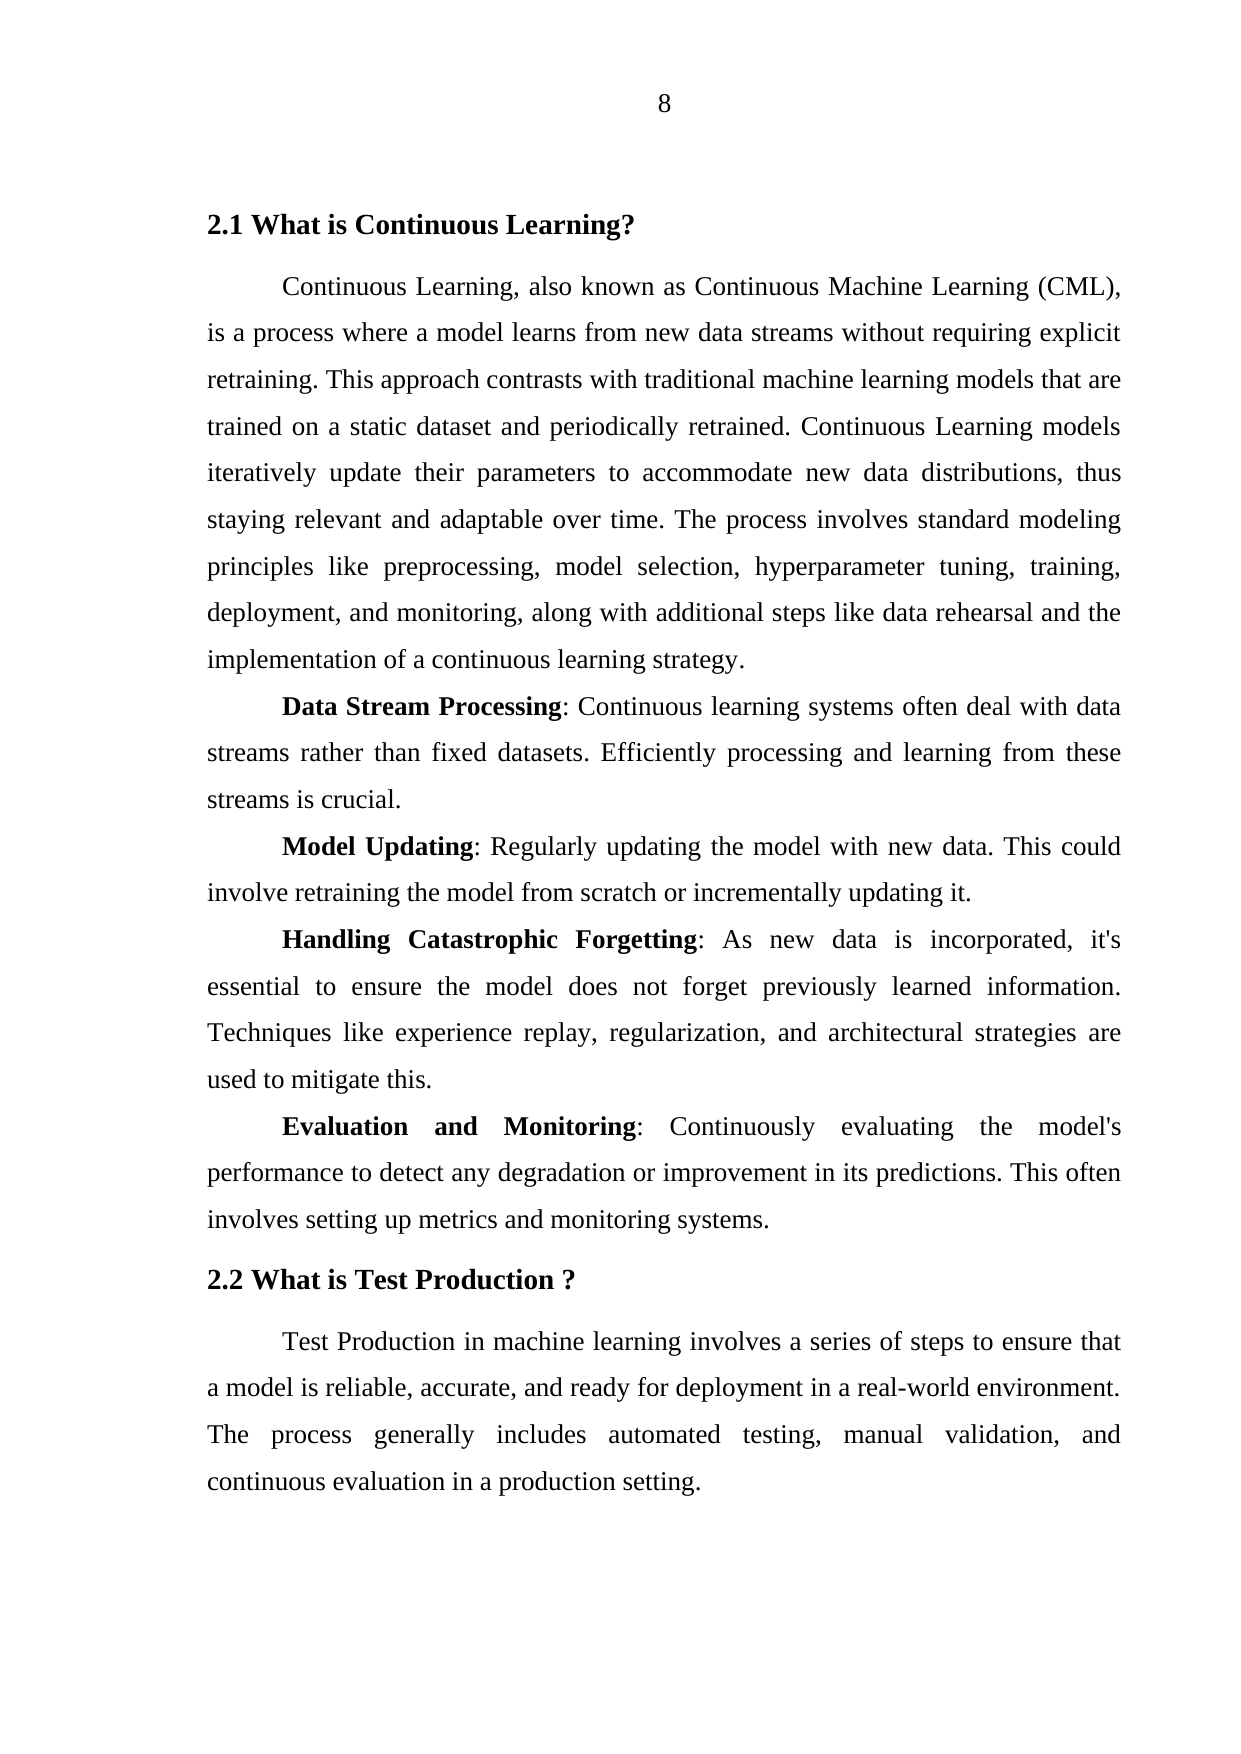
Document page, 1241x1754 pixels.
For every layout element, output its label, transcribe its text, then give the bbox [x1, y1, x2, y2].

text Handling Catastrophic Forgetting: As new data is incorporated, it's essential to ensure the model does not forget previously learned information. Techniques like experience replay, regularization, and architectural strategies are used to mitigate this. [207, 923, 1122, 1094]
subtitle What is Test Production ? [207, 1262, 1122, 1296]
subtitle What is Continuous Learning? [207, 207, 1122, 240]
text Evaluation and Monitoring: Continuously evaluating the model's performance to detect any degradation or improvement in its predictions. This often involves setting up metrics and monitoring systems. [207, 1109, 1122, 1234]
text Data Stream Processing: Continuous learning systems often deal with data streams rather than fixed datasets. Efficiently processing and learning from these streams is crucial. [207, 689, 1122, 814]
text Test Production in machine learning involves a series of steps to ensure that a model is reliable, accurate, and ready for deployment in a real-world environment. The process generally includes automated testing, manual validation, and continuous evaluation in a production setting. [207, 1325, 1122, 1496]
text Continuous Learning, also known as Continuous Machine Learning (CML), is a process where a model learns from new data streams without requiring explicit retraining. This approach contrasts with traditional machine learning models that are trained on a static dataset and periodically retrained. Continuous Learning models iteratively update their parameters to accommodate new data distributions, thus staying relevant and adaptable over time. The process involves standard modeling principles like preprocessing, model selection, hyperparameter tuning, training, deployment, and monitoring, along with additional steps like data rehearsal and the implementation of a continuous learning strategy​​. [207, 269, 1122, 674]
text Model Updating: Regularly updating the model with new data. This could involve retraining the model from scratch or incrementally updating it. [207, 829, 1122, 907]
